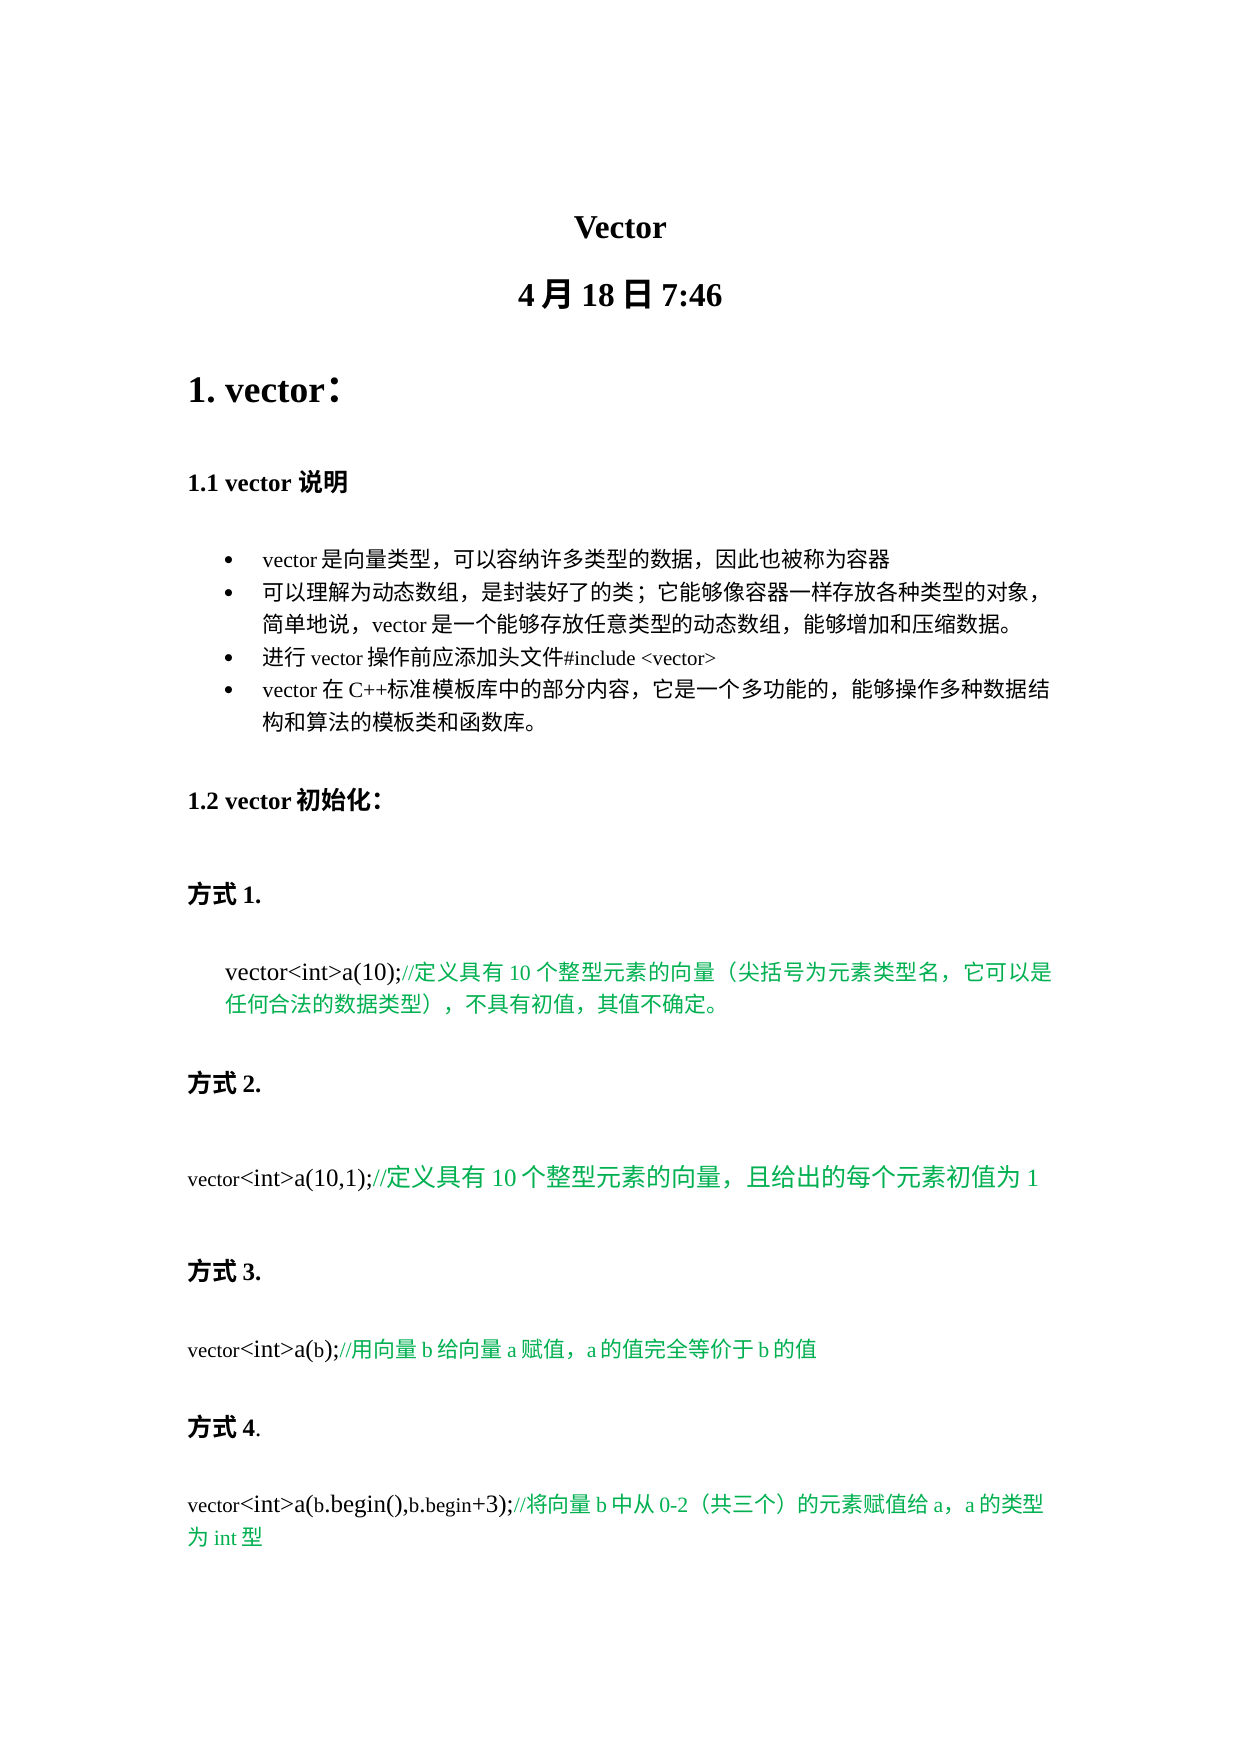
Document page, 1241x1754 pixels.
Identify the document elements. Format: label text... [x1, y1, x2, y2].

text vector<int>a(10,1);//定义具有10个整型元素的向量，且给出的每个元素初值为1 [187, 1143, 1053, 1208]
text vector<int>a(b.begin(),b.begin+3);//将向量b中从0-2（共三个）的元素赋值给a，a的类型为int型 [187, 1487, 1053, 1552]
subtitle 1.2 vector初始化： [187, 766, 1053, 831]
text 方式2. [187, 1049, 1053, 1114]
list vector<int>a(10);//定义具有10个整型元素的向量（尖括号为元素类型名，它可以是任何合法的数据类型），不具有初值，其值不确定。 [225, 954, 1053, 1019]
text 方式4. [187, 1393, 1053, 1458]
text 方式3. [187, 1237, 1053, 1302]
subtitle 1.1 vector 说明 [187, 448, 1053, 513]
text vector<int>a(b);//用向量b给向量a赋值，a的值完全等价于b的值 [187, 1331, 1053, 1364]
text 方式1. [187, 860, 1053, 925]
text 4月18日7:46 [187, 259, 1053, 324]
text Vector [187, 194, 1053, 259]
list 可以理解为动态数组，是封装好了的类；它能够像容器一样存放各种类型的对象，简单地说，vector是一个能够存放任意类型的动态数组，能够增加和压缩数据。 [225, 574, 1053, 639]
list vector是向量类型，可以容纳许多类型的数据，因此也被称为容器 [225, 542, 1053, 574]
list vector在C++标准模板库中的部分内容，它是一个多功能的，能够操作多种数据结构和算法的模板类和函数库。 [225, 672, 1053, 737]
subtitle 1. vector： [187, 354, 1053, 419]
list 进行vector操作前应添加头文件#include <vector> [225, 639, 1053, 672]
